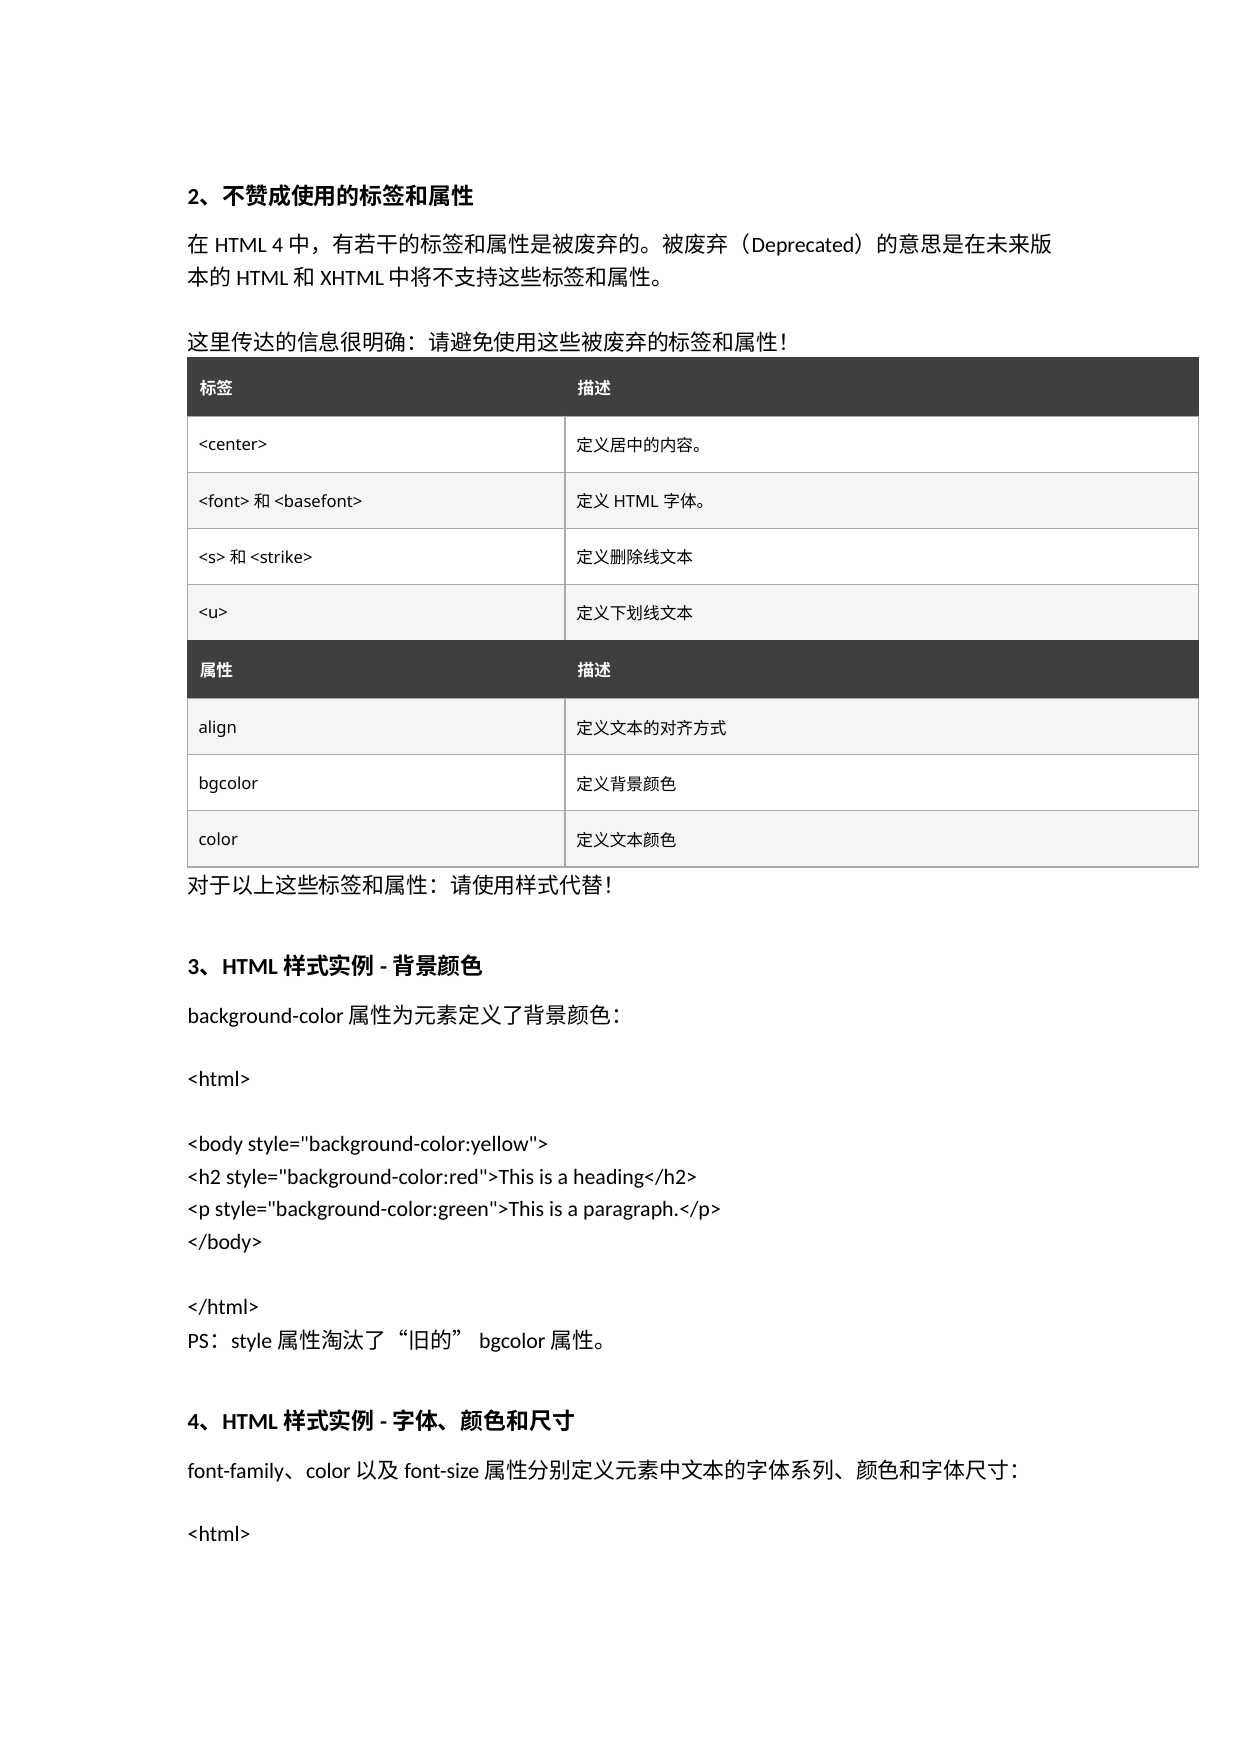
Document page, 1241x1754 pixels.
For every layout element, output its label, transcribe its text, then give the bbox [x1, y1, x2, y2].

table_cell bgcolor [188, 755, 564, 810]
text <p style="background-color:green">This is a paragraph.</p> [187, 1192, 1053, 1225]
table_cell 定义文本颜色 [566, 811, 1198, 866]
table_cell <center> [188, 417, 564, 472]
table_cell 定义文本的对齐方式 [566, 699, 1198, 754]
text 对于以上这些标签和属性：请使用样式代替！ [187, 868, 1053, 900]
table_cell color [188, 811, 564, 866]
text 3、HTML 样式实例 - 背景颜色 [187, 932, 1053, 997]
text <html> [187, 1517, 1053, 1550]
text </html> [187, 1290, 1053, 1322]
text font-family、color 以及 font-size 属性分别定义元素中文本的字体系列、颜色和字体尺寸： [187, 1452, 1053, 1485]
table_cell 属性 [188, 641, 564, 698]
table_cell <u> [188, 585, 564, 640]
table_cell 定义删除线文本 [566, 529, 1198, 584]
text background-color 属性为元素定义了背景颜色： [187, 997, 1053, 1030]
text 2、不赞成使用的标签和属性 [187, 162, 1053, 227]
table_cell align [188, 699, 564, 754]
table_cell 定义居中的内容。 [566, 417, 1198, 472]
table_cell <font> 和 <basefont> [188, 473, 564, 528]
text 这里传达的信息很明确：请避免使用这些被废弃的标签和属性！ [187, 324, 1053, 357]
table_cell <s> 和 <strike> [188, 529, 564, 584]
text </body> [187, 1225, 1053, 1257]
text 4、HTML 样式实例 - 字体、颜色和尺寸 [187, 1387, 1053, 1452]
table_header 描述 [566, 358, 1198, 416]
text 在 HTML 4 中，有若干的标签和属性是被废弃的。被废弃（Deprecated）的意思是在未来版本的 HTML 和 XHTML 中将不支持这些标签和属性。 [187, 227, 1053, 292]
table_cell 定义背景颜色 [566, 755, 1198, 810]
table_cell 定义下划线文本 [566, 585, 1198, 640]
table_cell 定义 HTML 字体。 [566, 473, 1198, 528]
text <body style="background-color:yellow"> [187, 1127, 1053, 1160]
text <h2 style="background-color:red">This is a heading</h2> [187, 1160, 1053, 1192]
text PS：style 属性淘汰了“旧的” bgcolor 属性。 [187, 1322, 1053, 1355]
table_header 标签 [188, 358, 564, 416]
text <html> [187, 1062, 1053, 1095]
table_cell 描述 [566, 641, 1198, 698]
